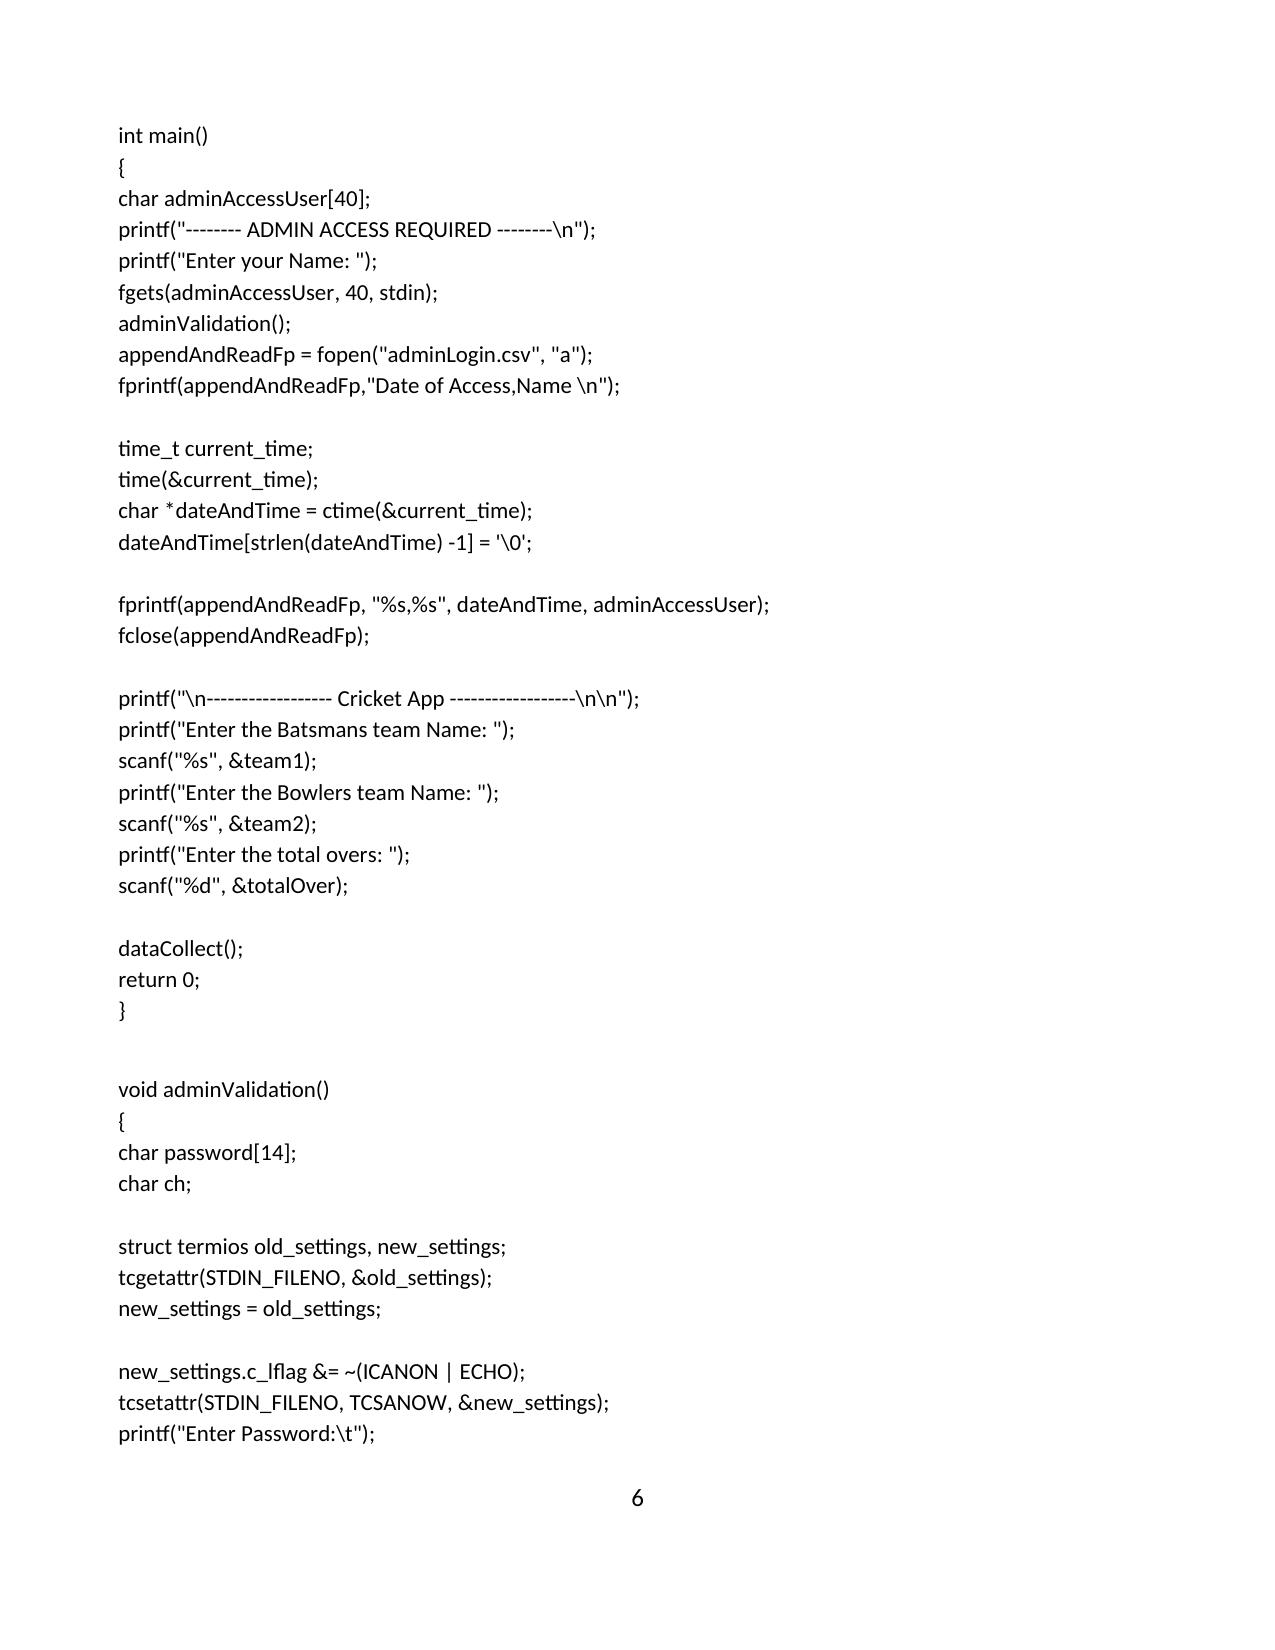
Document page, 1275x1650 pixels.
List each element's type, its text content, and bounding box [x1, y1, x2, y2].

text scanf("%s", &team2); [118, 806, 1157, 837]
text adminValidation(); [118, 306, 1157, 337]
text fgets(adminAccessUser, 40, stdin); [118, 274, 1157, 306]
text tcgetattr(STDIN_FILENO, &old_settings); [118, 1260, 1157, 1291]
text { [118, 149, 1157, 181]
text int main() [118, 118, 1157, 149]
text dataCollect(); [118, 931, 1157, 962]
text return 0; [118, 962, 1157, 993]
text fprintf(appendAndReadFp, "%s,%s", dateAndTime, adminAccessUser); [118, 587, 1157, 618]
text printf("Enter your Name: "); [118, 243, 1157, 274]
text void adminValidation() [118, 1072, 1157, 1103]
text printf("-------- ADMIN ACCESS REQUIRED --------\n"); [118, 212, 1157, 243]
text char *dateAndTime = ctime(&current_time); [118, 493, 1157, 524]
text char adminAccessUser[40]; [118, 181, 1157, 212]
text dateAndTime[strlen(dateAndTime) -1] = '\0'; [118, 524, 1157, 556]
text time(&current_time); [118, 462, 1157, 493]
text tcsetattr(STDIN_FILENO, TCSANOW, &new_settings); [118, 1385, 1157, 1416]
text } [118, 993, 1157, 1024]
text fprintf(appendAndReadFp,"Date of Access,Name \n"); [118, 368, 1157, 399]
text new_settings = old_settings; [118, 1291, 1157, 1322]
text scanf("%s", &team1); [118, 743, 1157, 774]
text { [118, 1103, 1157, 1135]
text new_settings.c_lflag &= ~(ICANON | ECHO); [118, 1353, 1157, 1385]
text printf("Enter Password:\t"); [118, 1416, 1157, 1447]
text appendAndReadFp = fopen("adminLogin.csv", "a"); [118, 337, 1157, 368]
text printf("Enter the Bowlers team Name: "); [118, 774, 1157, 806]
text scanf("%d", &totalOver); [118, 868, 1157, 899]
text fclose(appendAndReadFp); [118, 618, 1157, 649]
text char ch; [118, 1166, 1157, 1197]
text time_t current_time; [118, 431, 1157, 462]
text char password[14]; [118, 1135, 1157, 1166]
text printf("Enter the total overs: "); [118, 837, 1157, 868]
text printf("\n------------------ Cricket App ------------------\n\n"); [118, 681, 1157, 712]
text struct termios old_settings, new_settings; [118, 1228, 1157, 1260]
text printf("Enter the Batsmans team Name: "); [118, 712, 1157, 743]
